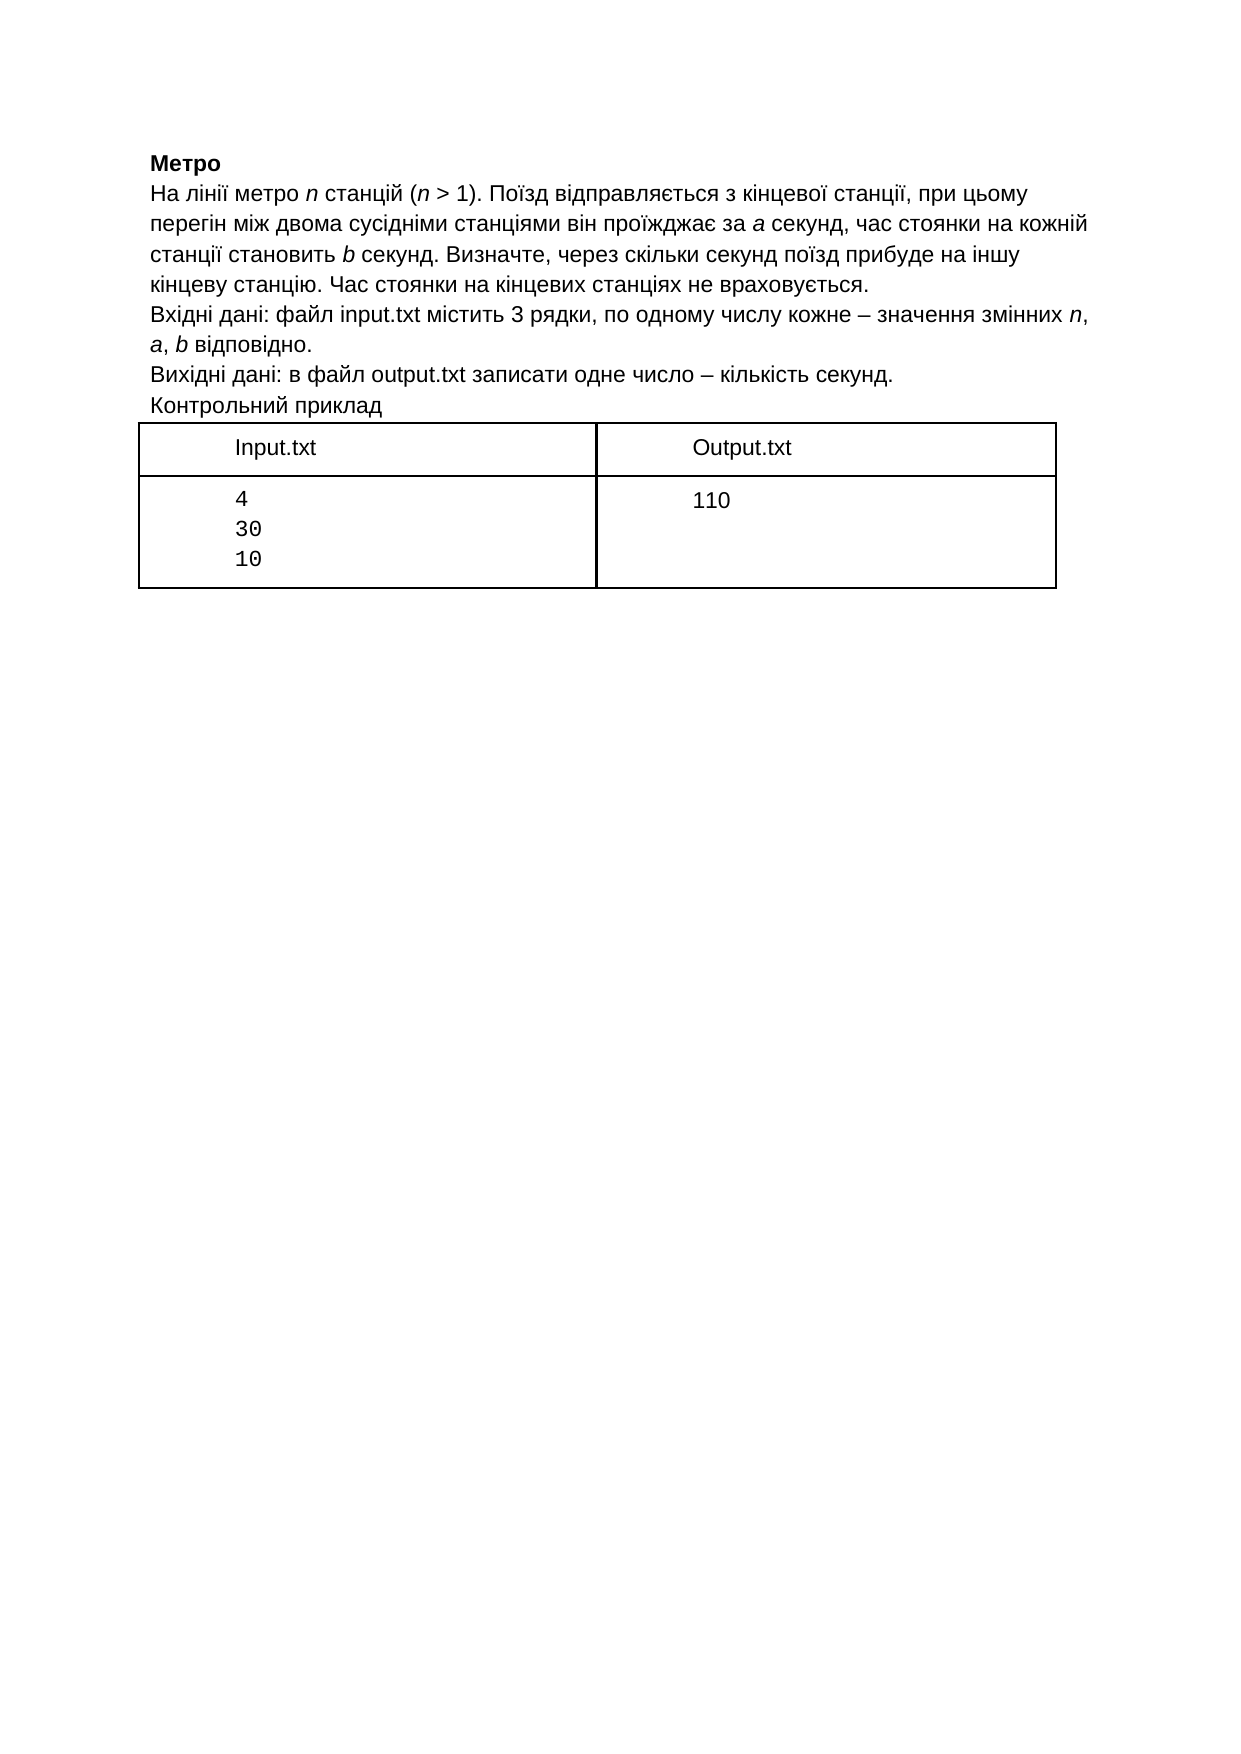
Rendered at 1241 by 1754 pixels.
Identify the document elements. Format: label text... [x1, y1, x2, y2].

text Вихідні дані: в файл output.txt записати одне число – кількість секунд. [150, 361, 1090, 388]
table_cell 4 30 10 [140, 477, 595, 587]
text На лінії метро n станцій (n > 1). Поїзд відправляється з кінцевої станції, при цьому перегін між двома сусідніми станціями він проїжджає за a секунд, час стоянки на кожній станції становить b секунд. Визначте, через скільки секунд поїзд прибуде на іншу кінцеву станцію. Час стоянки на кінцевих станціях не враховується. [150, 180, 1090, 297]
text Контрольний приклад [150, 392, 1090, 418]
table_cell 110 [598, 477, 1055, 587]
text Вхідні дані: файл input.txt містить 3 рядки, по одному числу кожне – значення змінних n, a, b відповідно. [150, 301, 1090, 358]
table_header Output.txt [598, 424, 1055, 475]
table_header Input.txt [140, 424, 595, 475]
text Метро [150, 150, 1090, 176]
